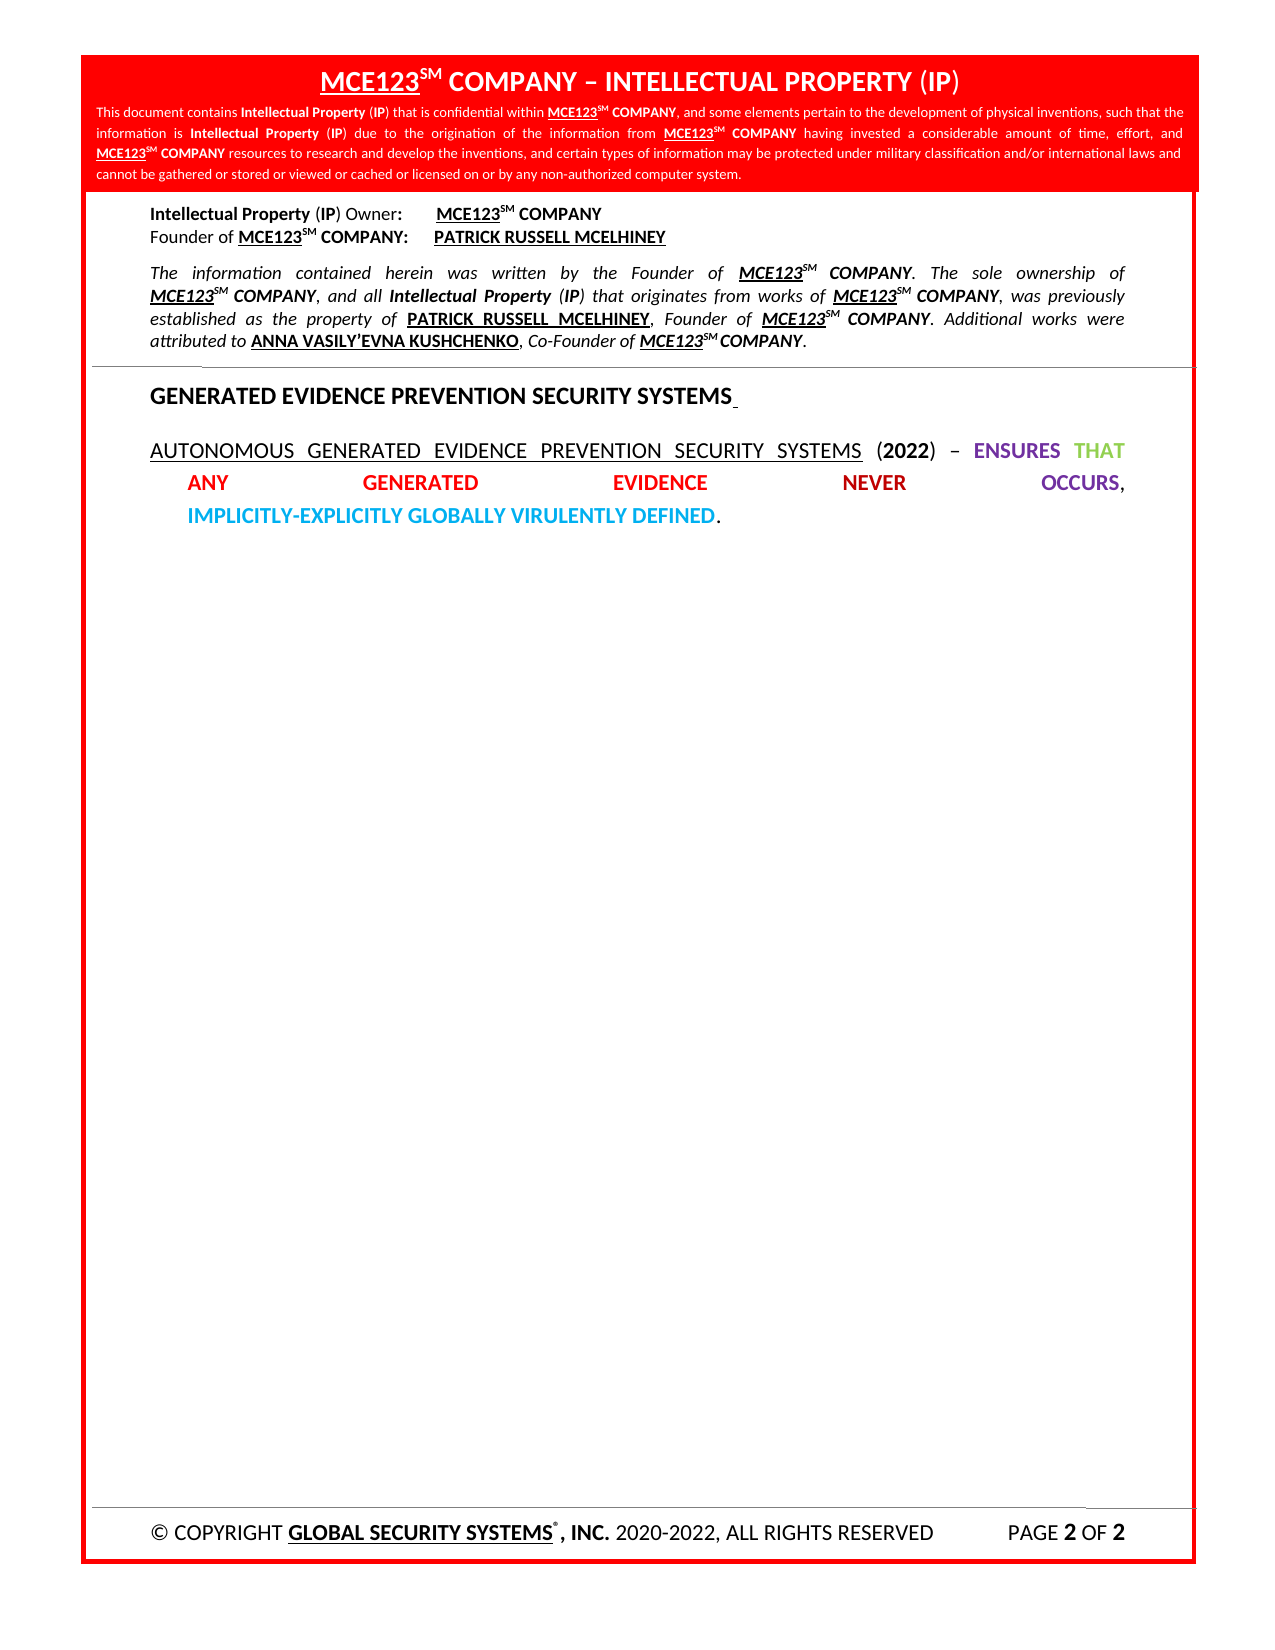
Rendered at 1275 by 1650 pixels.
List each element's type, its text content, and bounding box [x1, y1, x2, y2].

text AUTONOMOUS GENERATED EVIDENCE PREVENTION SECURITY SYSTEMS (2022) – ENSURES THAT ANY GENERATED EVIDENCE NEVER OCCURS, IMPLICITLY-EXPLICITLY GLOBALLY VIRULENTLY DEFINED. [150, 436, 1125, 529]
text GENERATED EVIDENCE PREVENTION SECURITY SYSTEMS [150, 381, 1125, 411]
